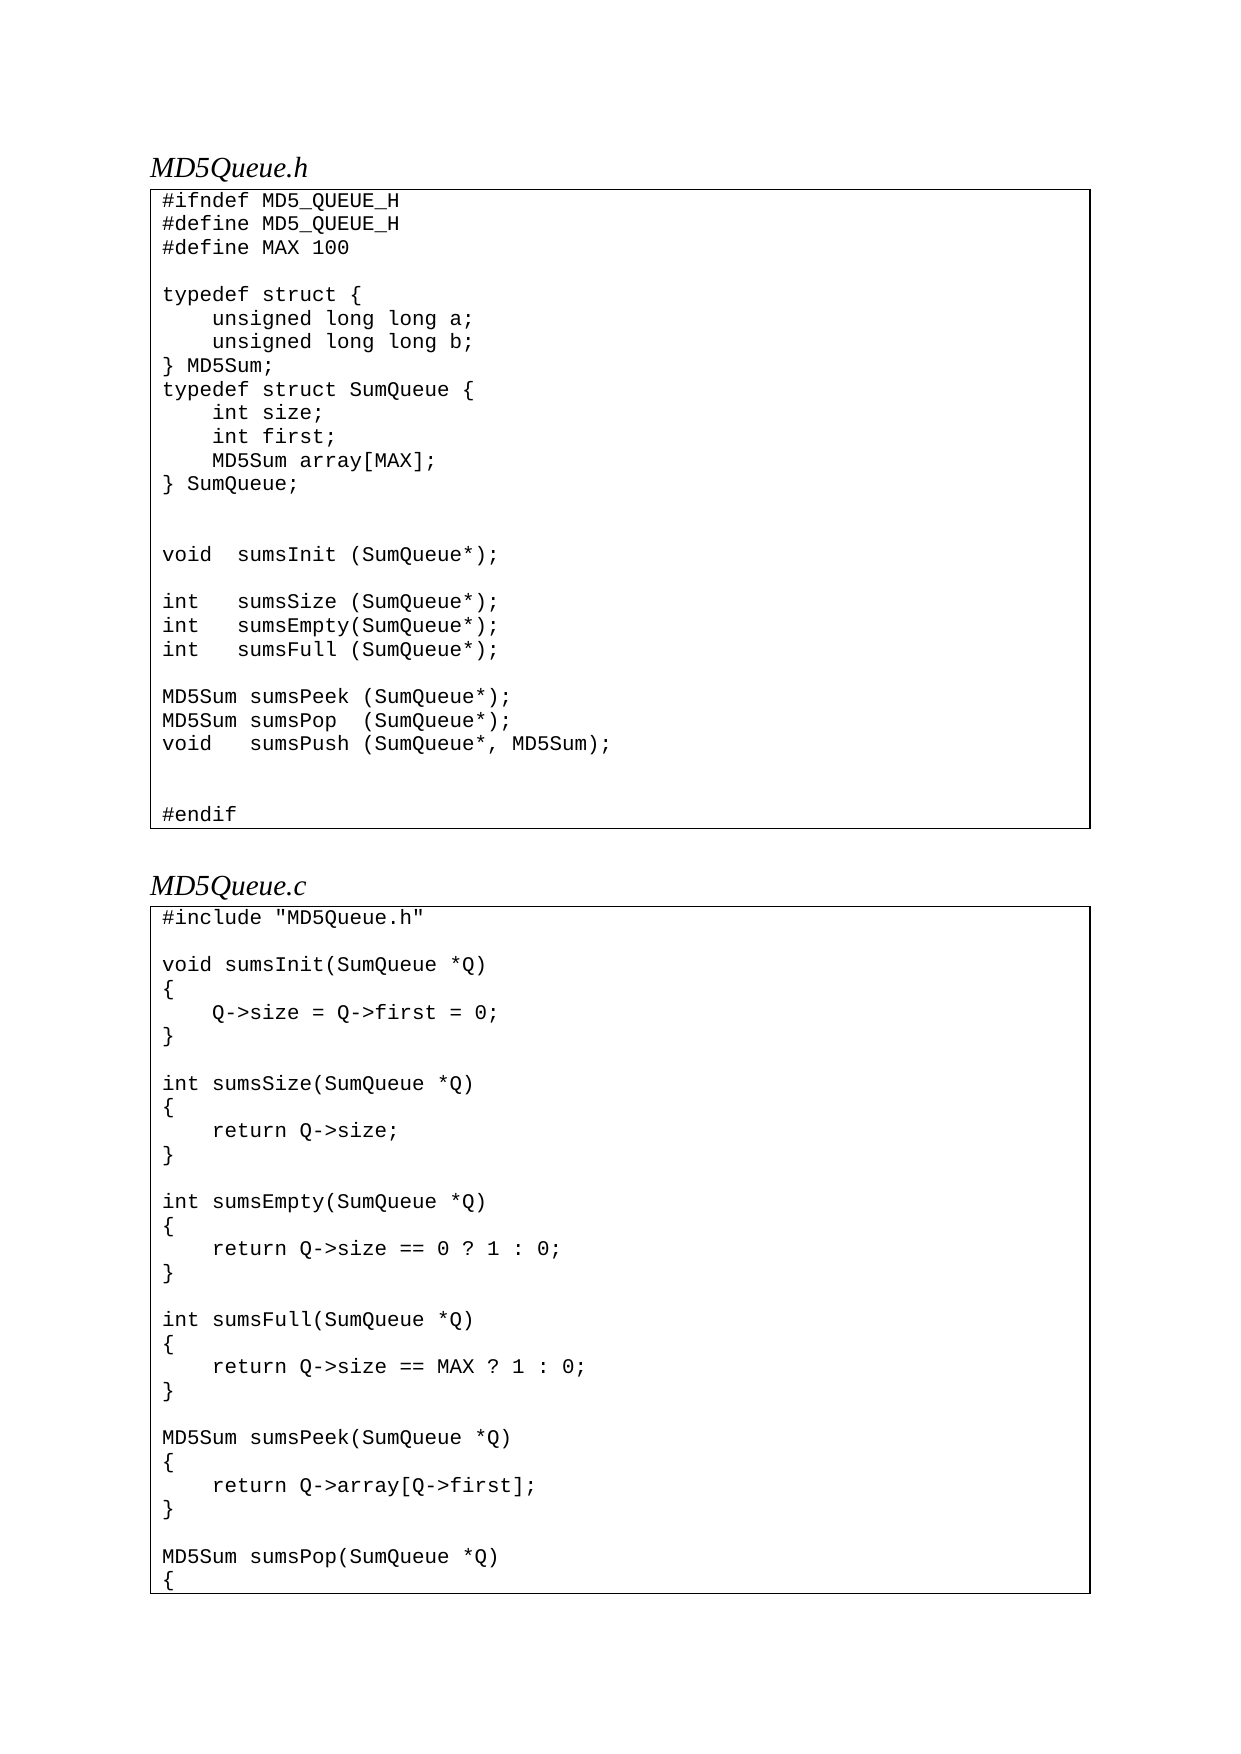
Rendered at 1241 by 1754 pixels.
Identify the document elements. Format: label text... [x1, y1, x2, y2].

text MD5Queue.c [150, 868, 1090, 901]
text MD5Queue.h [150, 150, 1090, 183]
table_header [151, 907, 1089, 1593]
table_header #ifndef MD5_QUEUE_H #define MD5_QUEUE_H #define MAX 100 typedef struct { unsigned long long a; unsigned long long b; } MD5Sum; typedef struct SumQueue { int size; int first; MD5Sum array[MAX]; } SumQueue; void sumsInit (SumQueue*); int sumsSize (SumQueue*); int sumsEmpty(SumQueue*); int sumsFull (SumQueue*); MD5Sum sumsPeek (SumQueue*); MD5Sum sumsPop (SumQueue*); void sumsPush (SumQueue*, MD5Sum); #endif [151, 190, 1089, 828]
